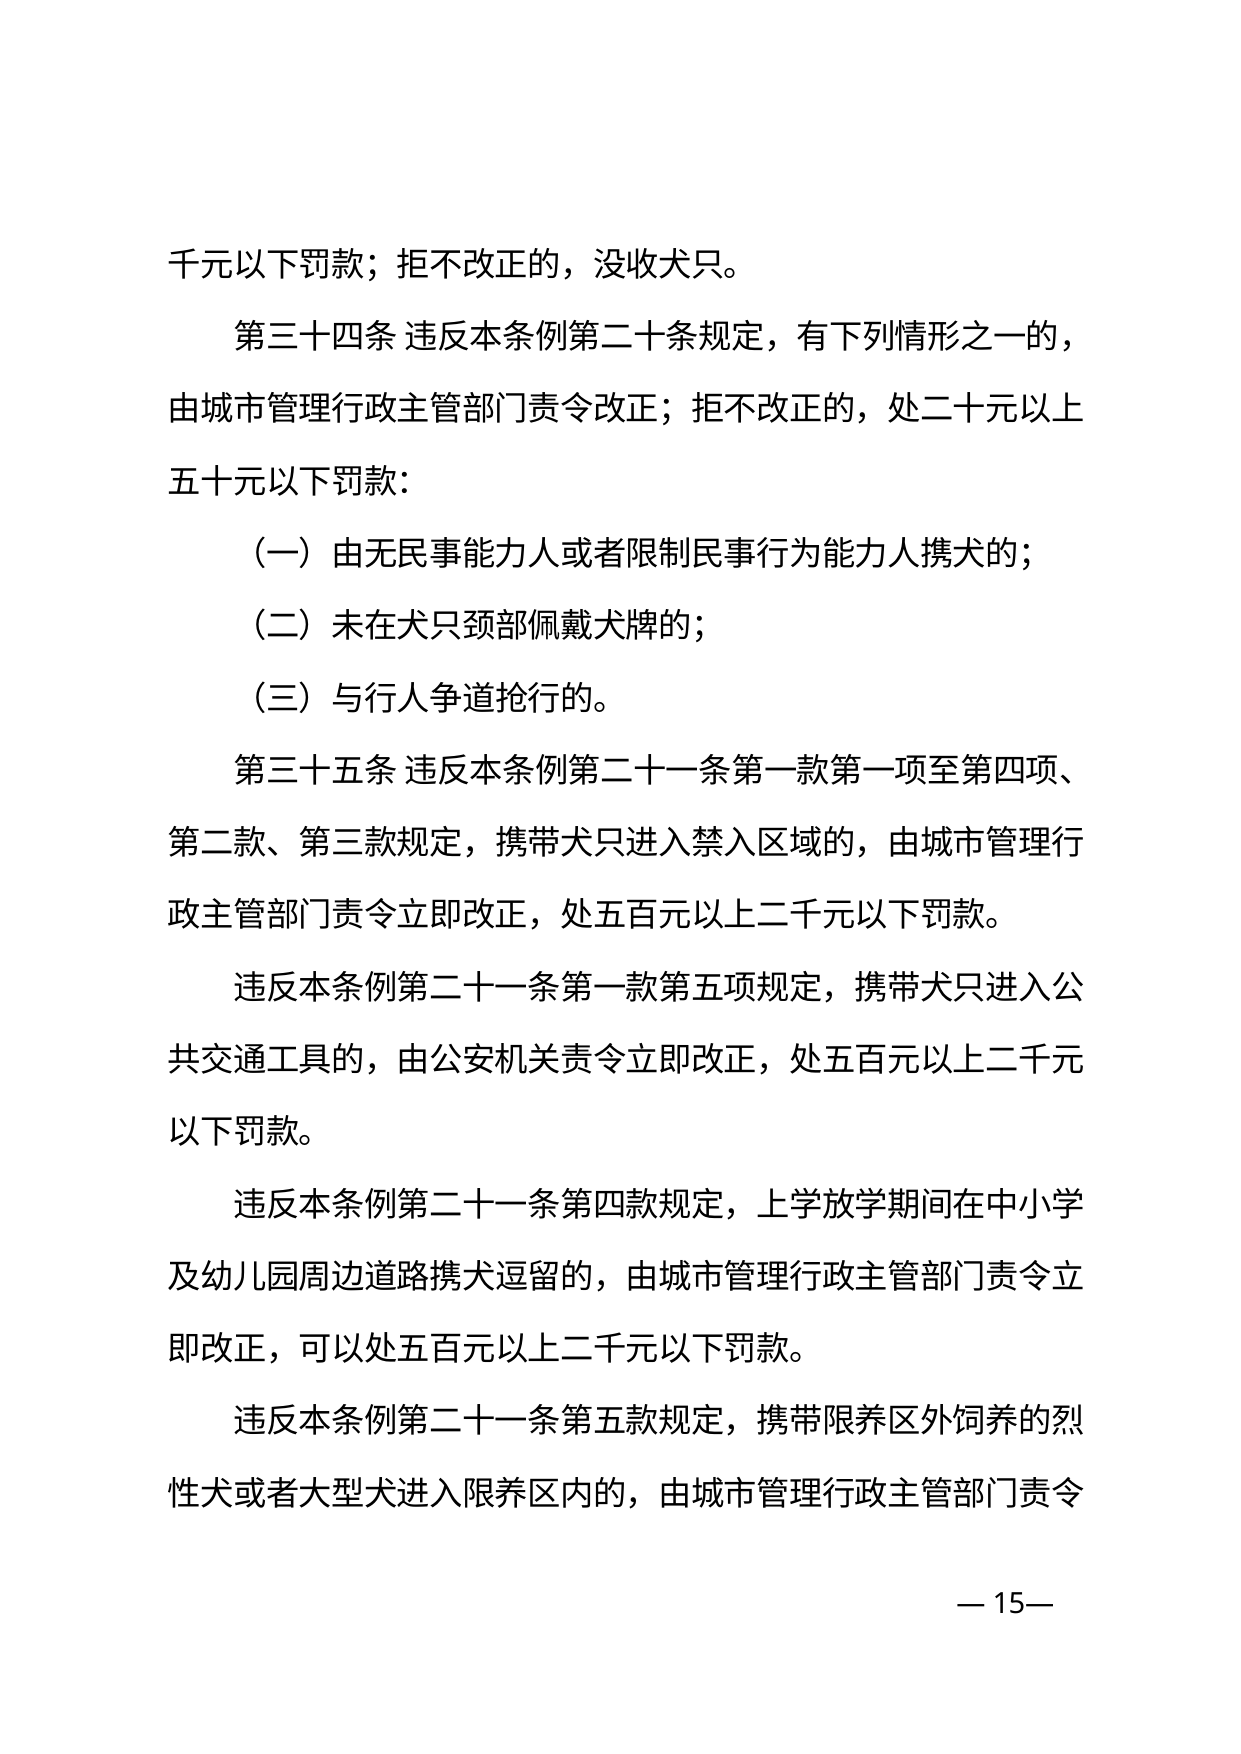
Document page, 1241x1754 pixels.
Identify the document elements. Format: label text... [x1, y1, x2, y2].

text （二）未在犬只颈部佩戴犬牌的； [168, 599, 1084, 647]
text 违反本条例第二十一条第四款规定，上学放学期间在中小学及幼儿园周边道路携犬逗留的，由城市管理行政主管部门责令立即改正，可以处五百元以上二千元以下罚款。 [168, 1177, 1084, 1370]
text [168, 1394, 1084, 1515]
text （三）与行人争道抢行的。 [168, 671, 1084, 719]
text 第三十四条 违反本条例第二十条规定，有下列情形之一的，由城市管理行政主管部门责令改正；拒不改正的，处二十元以上五十元以下罚款： [168, 310, 1084, 503]
text 违反本条例第二十一条第一款第五项规定，携带犬只进入公共交通工具的，由公安机关责令立即改正，处五百元以上二千元以下罚款。 [168, 961, 1084, 1153]
text （一）由无民事能力人或者限制民事行为能力人携犬的； [168, 527, 1084, 575]
text 第三十五条 违反本条例第二十一条第一款第一项至第四项、第二款、第三款规定，携带犬只进入禁入区域的，由城市管理行政主管部门责令立即改正，处五百元以上二千元以下罚款。 [168, 744, 1084, 936]
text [168, 238, 1084, 286]
